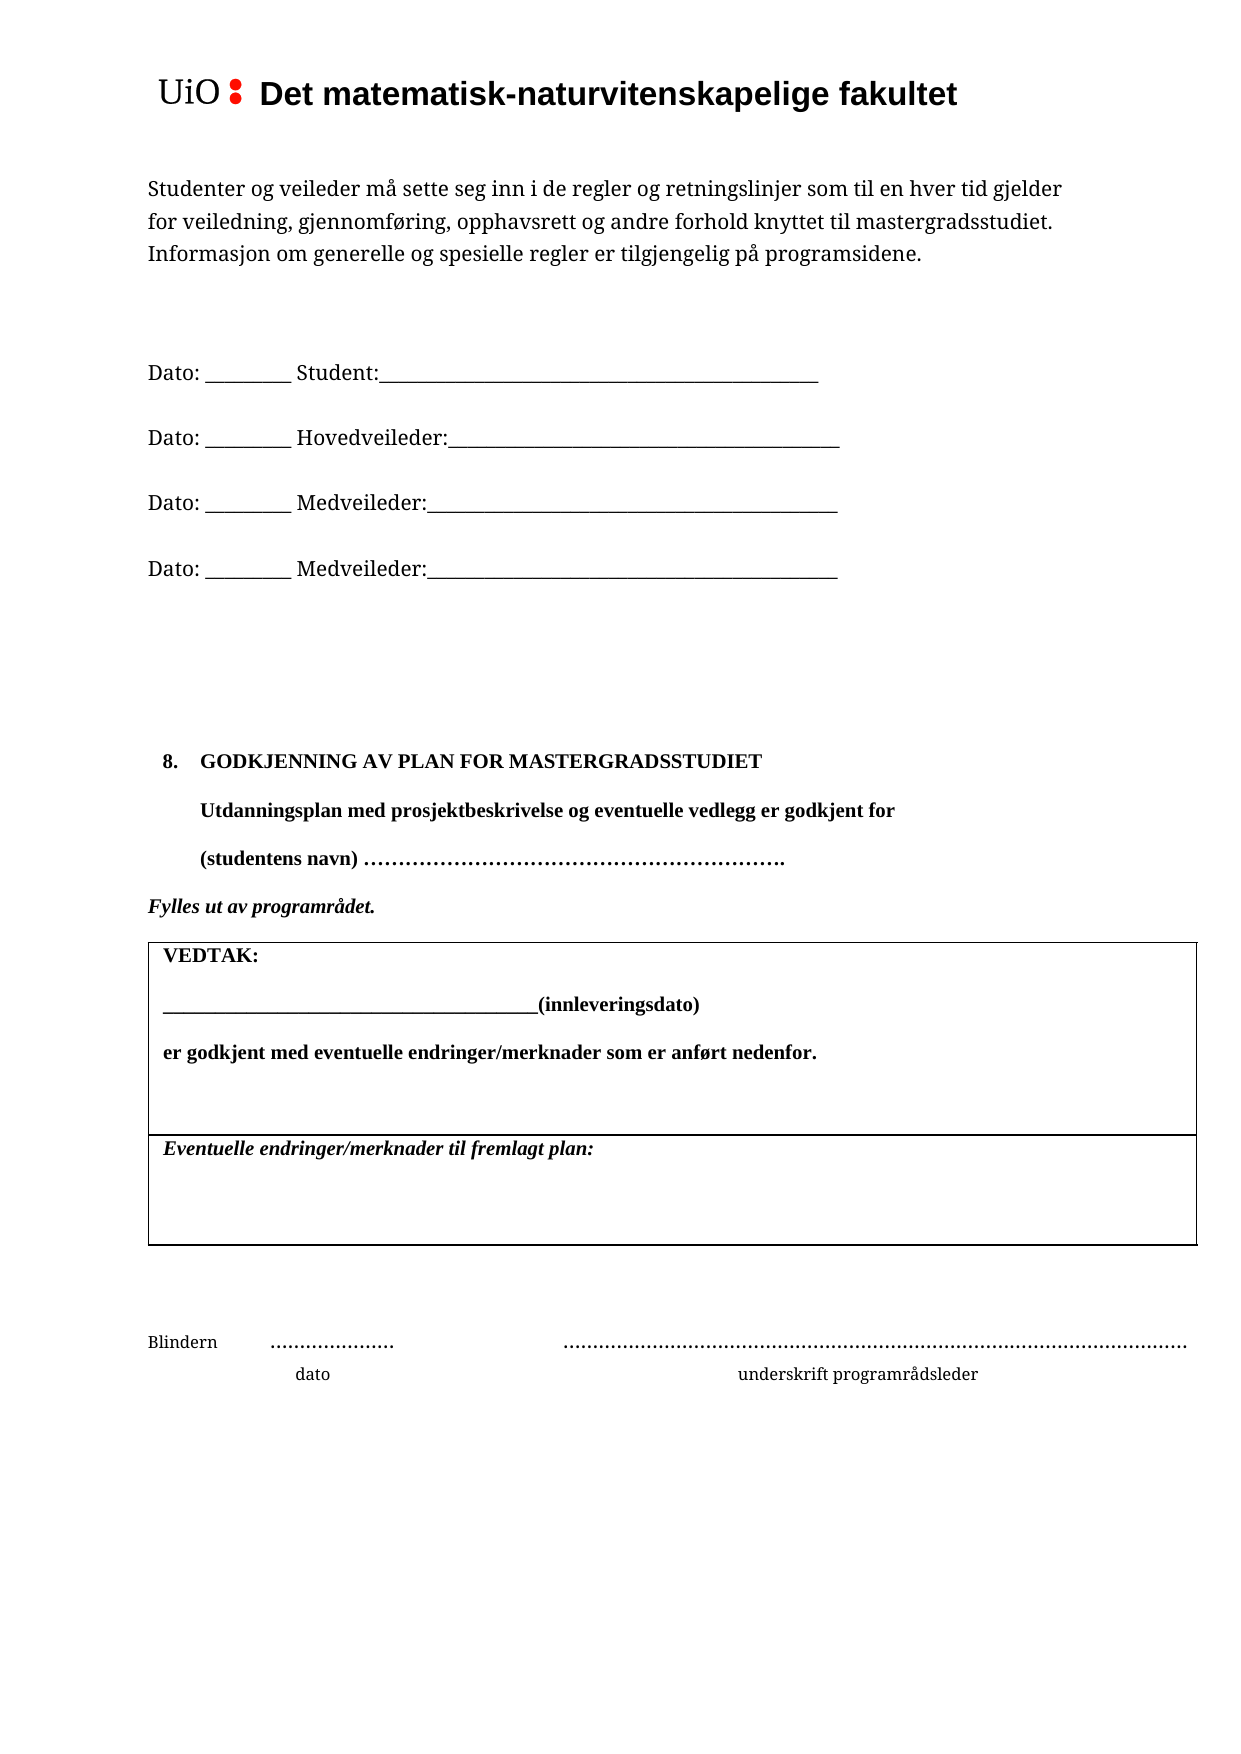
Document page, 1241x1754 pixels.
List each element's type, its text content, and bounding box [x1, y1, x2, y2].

list GODKJENNING AV PLAN FOR MASTERGRADSSTUDIET [162, 749, 1093, 773]
table_cell Eventuelle endringer/merknader til fremlagt plan: [149, 1136, 1196, 1244]
table_header VEDTAK: ____________________________________(innleveringsdato) er godkjent med eventuelle endringer/merknader som er anført nedenfor. [149, 943, 1196, 1134]
text Blindern ………………… …………………………………………………………………………………………… dato underskrift programrådsleder [148, 1326, 1196, 1387]
text Fylles ut av programrådet. [148, 894, 1093, 918]
text Dato: _________ Medveileder:___________________________________________ [148, 554, 1093, 582]
list (studentens navn) ……………………………………………………. [200, 846, 1093, 870]
text Dato: _________ Medveileder:___________________________________________ [148, 488, 1093, 517]
list Utdanningsplan med prosjektbeskrivelse og eventuelle vedlegg er godkjent for [200, 797, 1093, 822]
text Dato: _________ Student:______________________________________________ [148, 358, 1093, 387]
text Studenter og veileder må sette seg inn i de regler og retningslinjer som til en hver tid gjelder for veiledning, gjennomføring, opphavsrett og andre forhold knyttet til mastergradsstudiet. Informasjon om generelle og spesielle regler er tilgjengelig på programsidene. [148, 174, 1093, 268]
text Dato: _________ Hovedveileder:_________________________________________ [148, 423, 1093, 452]
